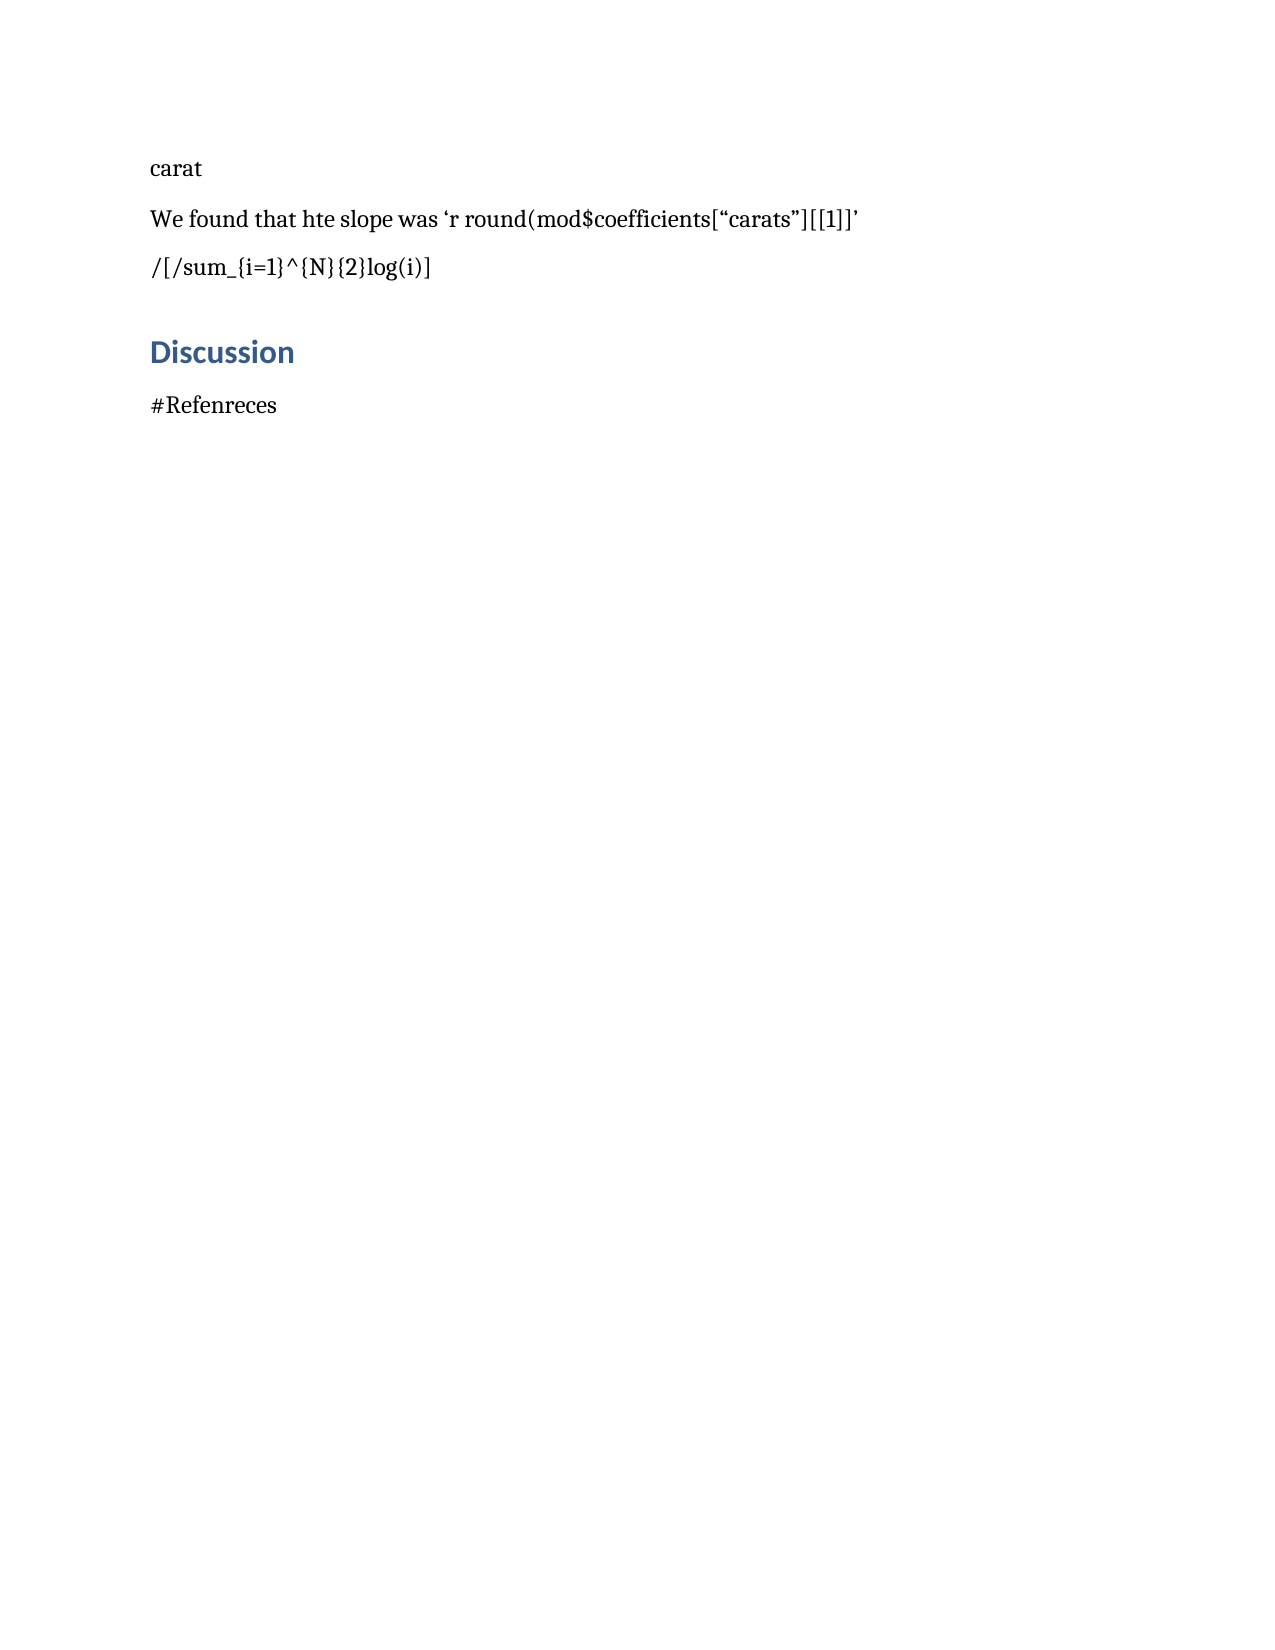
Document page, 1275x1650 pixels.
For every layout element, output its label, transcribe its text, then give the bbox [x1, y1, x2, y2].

text #Refenreces [150, 391, 1125, 419]
subtitle Discussion [150, 331, 1125, 372]
text We found that hte slope was ‘r round(mod$coefficients[“carats”][[1]]’ [150, 205, 1125, 234]
table_cell carat [139, 150, 1275, 186]
text /[/sum_{i=1}^{N}{2}log(i)] [150, 252, 1125, 281]
